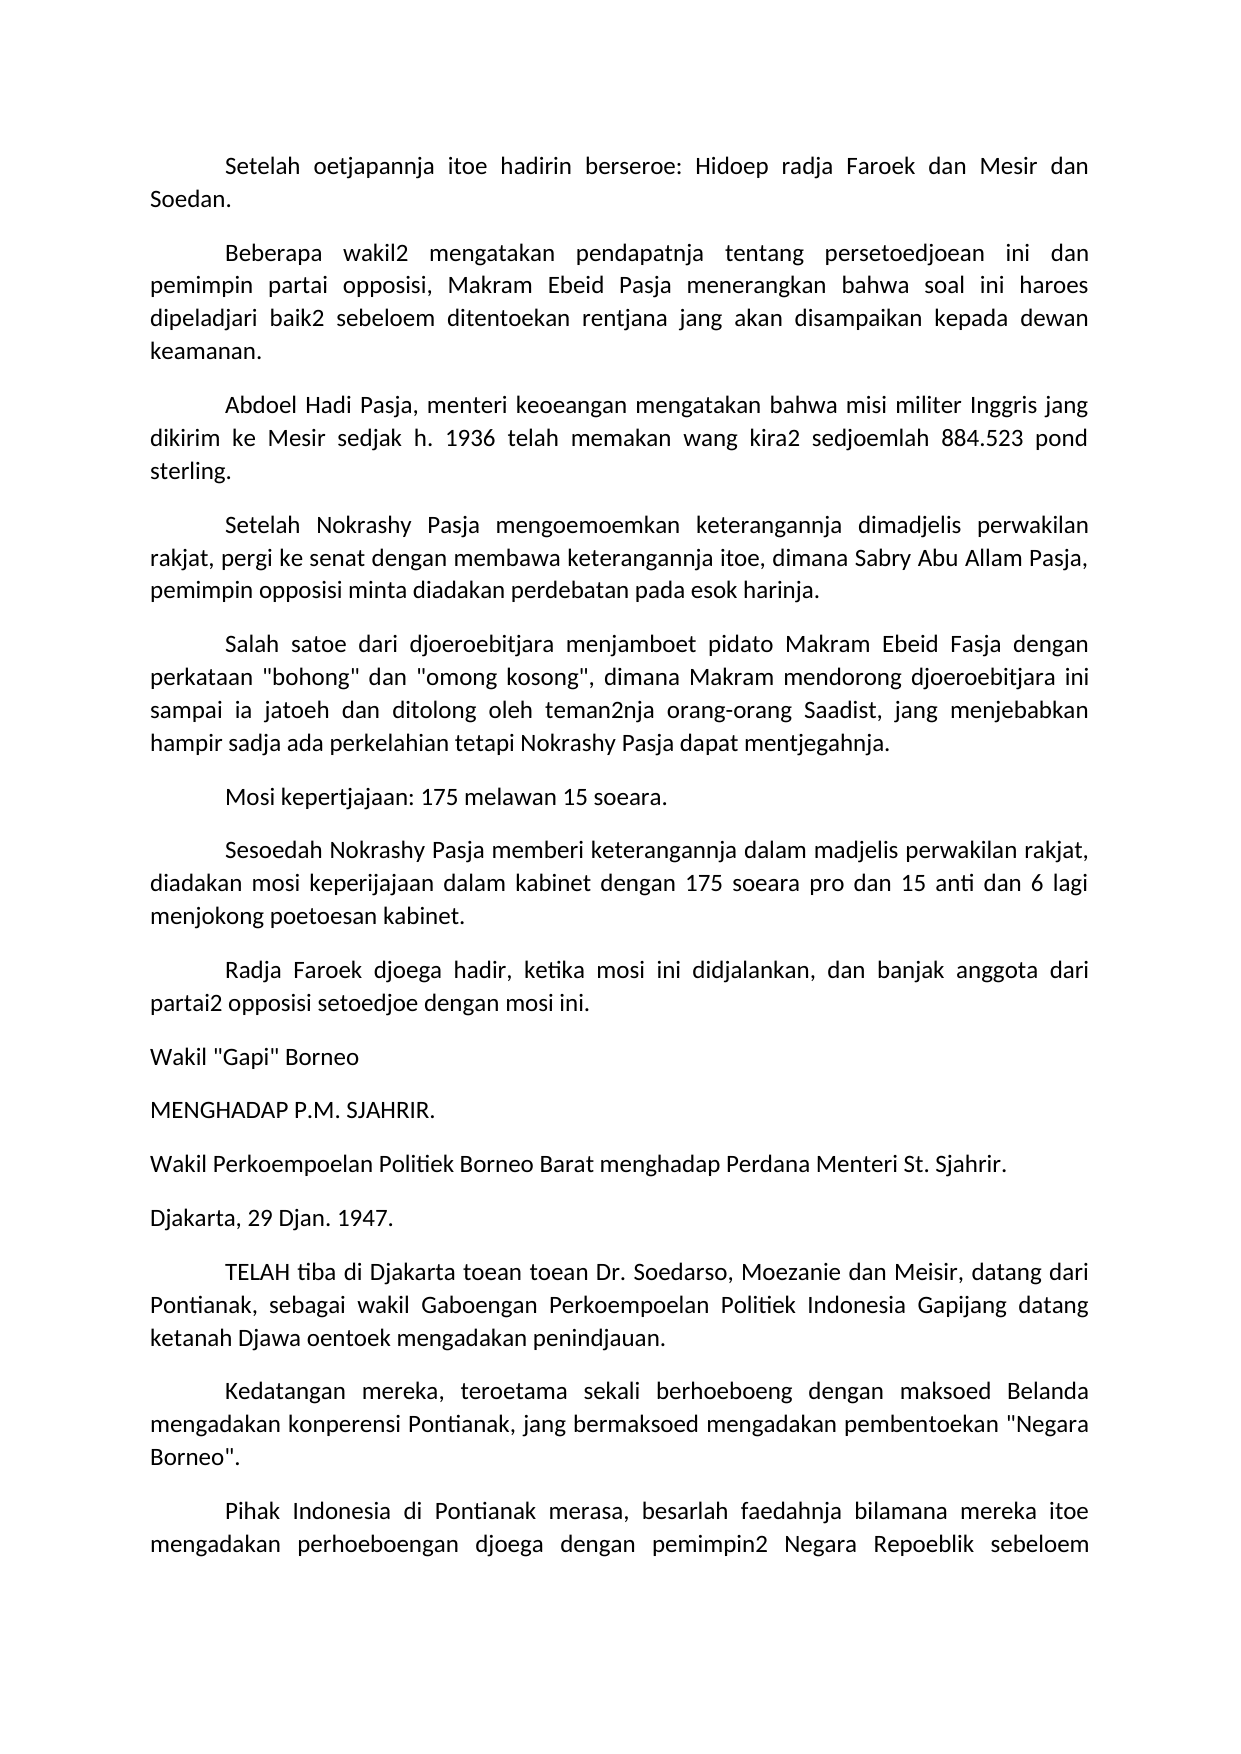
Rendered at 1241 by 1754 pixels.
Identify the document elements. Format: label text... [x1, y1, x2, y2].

text Radja Faroek djoega hadir, ketika mosi ini didjalankan, dan banjak anggota dari partai2 opposisi setoedjoe dengan mosi ini. [150, 954, 1090, 1018]
text Sesoedah Nokrashy Pasja memberi keterangannja dalam madjelis perwakilan rakjat, diadakan mosi keperijajaan dalam kabinet dengan 175 soeara pro dan 15 anti dan 6 lagi menjokong poetoesan kabinet. [150, 834, 1090, 931]
text Abdoel Hadi Pasja, menteri keoeangan mengatakan bahwa misi militer Inggris jang dikirim ke Mesir sedjak h. 1936 telah memakan wang kira2 sedjoemlah 884.523 pond sterling. [150, 389, 1090, 486]
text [150, 1495, 1090, 1558]
text Beberapa wakil2 mengatakan pendapatnja tentang persetoedjoean ini dan pemimpin partai opposisi, Makram Ebeid Pasja menerangkan bahwa soal ini haroes dipeladjari baik2 sebeloem ditentoekan rentjana jang akan disampaikan kepada dewan keamanan. [150, 237, 1090, 366]
text TELAH tiba di Djakarta toean toean Dr. Soedarso, Moezanie dan Meisir, datang dari Pontianak, sebagai wakil Gaboengan Perkoempoelan Politiek Indonesia Gapijang datang ketanah Djawa oentoek mengadakan penindjauan. [150, 1256, 1090, 1352]
text Salah satoe dari djoeroebitjara menjamboet pidato Makram Ebeid Fasja dengan perkataan "bohong" dan "omong kosong", dimana Makram mendorong djoeroebitjara ini sampai ia jatoeh dan ditolong oleh teman2nja orang-orang Saadist, jang menjebabkan hampir sadja ada perkelahian tetapi Nokrashy Pasja dapat mentjegahnja. [150, 628, 1090, 758]
text Setelah Nokrashy Pasja mengoemoemkan keterangannja dimadjelis perwakilan rakjat, pergi ke senat dengan membawa keterangannja itoe, dimana Sabry Abu Allam Pasja, pemimpin opposisi minta diadakan perdebatan pada esok harinja. [150, 509, 1090, 605]
text Kedatangan mereka, teroetama sekali berhoeboeng dengan maksoed Belanda mengadakan konperensi Pontianak, jang bermaksoed mengadakan pembentoekan "Negara Borneo". [150, 1375, 1090, 1472]
text Djakarta, 29 Djan. 1947. [150, 1202, 1090, 1233]
text Mosi kepertjajaan: 175 melawan 15 soeara. [150, 781, 1090, 811]
text Wakil "Gapi" Borneo [150, 1041, 1090, 1071]
text Wakil Perkoempoelan Politiek Borneo Barat menghadap Perdana Menteri St. Sjahrir. [150, 1148, 1090, 1179]
text Setelah oetjapannja itoe hadirin berseroe: Hidoep radja Faroek dan Mesir dan Soedan. [150, 150, 1090, 213]
text MENGHADAP P.M. SJAHRIR. [150, 1094, 1090, 1125]
